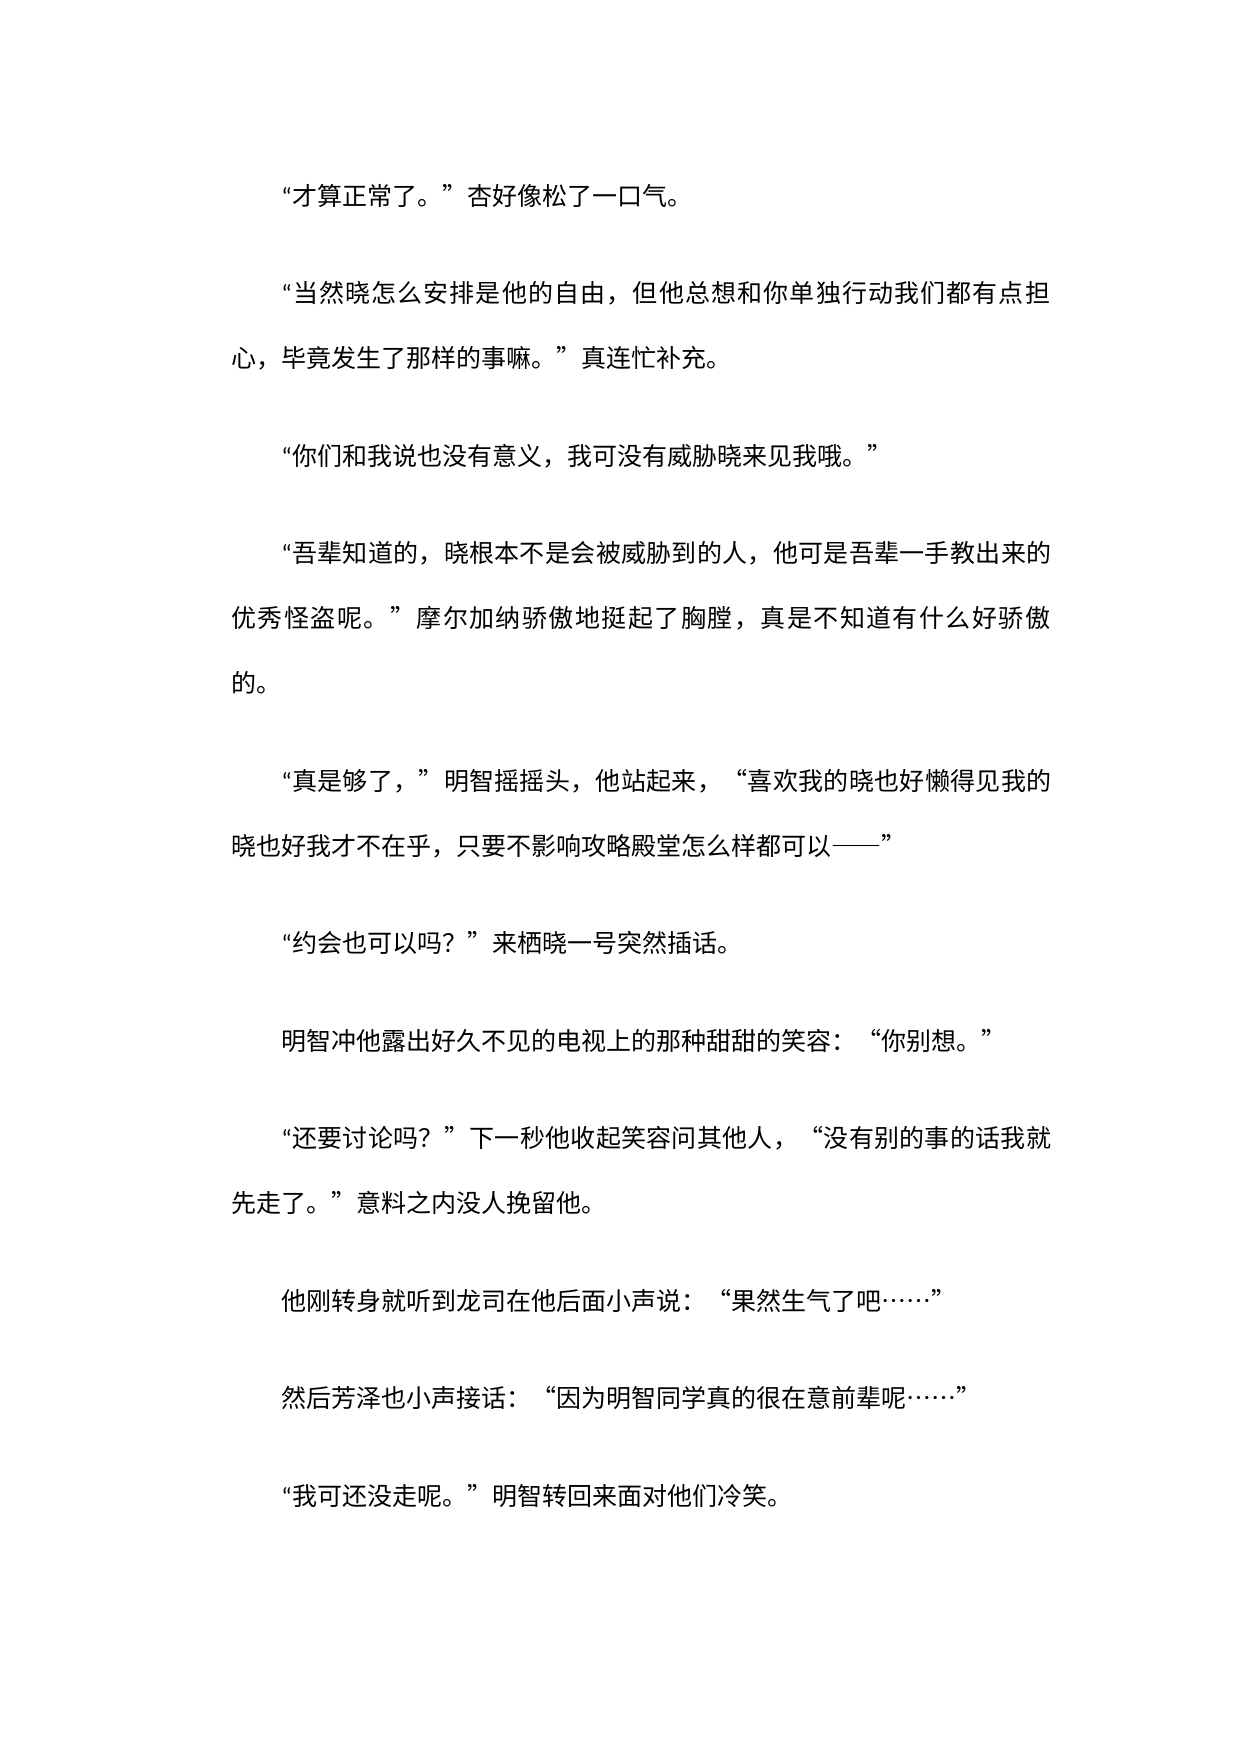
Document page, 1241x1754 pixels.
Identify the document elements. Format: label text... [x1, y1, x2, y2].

text “你们和我说也没有意义，我可没有威胁晓来见我哦。” [231, 422, 1053, 487]
text “约会也可以吗？”来栖晓一号突然插话。 [231, 909, 1053, 974]
text “我可还没走呢。”明智转回来面对他们冷笑。 [231, 1462, 1053, 1527]
text “才算正常了。”杏好像松了一口气。 [231, 162, 1053, 227]
text 明智冲他露出好久不见的电视上的那种甜甜的笑容：“你别想。” [231, 1007, 1053, 1072]
text “吾辈知道的，晓根本不是会被威胁到的人，他可是吾辈一手教出来的优秀怪盗呢。”摩尔加纳骄傲地挺起了胸膛，真是不知道有什么好骄傲的。 [231, 519, 1053, 714]
text “还要讨论吗？”下一秒他收起笑容问其他人，“没有别的事的话我就先走了。”意料之内没人挽留他。 [231, 1104, 1053, 1234]
text “真是够了，”明智摇摇头，他站起来，“喜欢我的晓也好懒得见我的晓也好我才不在乎，只要不影响攻略殿堂怎么样都可以——” [231, 747, 1053, 877]
text 然后芳泽也小声接话：“因为明智同学真的很在意前辈呢……” [231, 1364, 1053, 1429]
text 他刚转身就听到龙司在他后面小声说：“果然生气了吧……” [231, 1267, 1053, 1332]
text “当然晓怎么安排是他的自由，但他总想和你单独行动我们都有点担心，毕竟发生了那样的事嘛。”真连忙补充。 [231, 259, 1053, 389]
